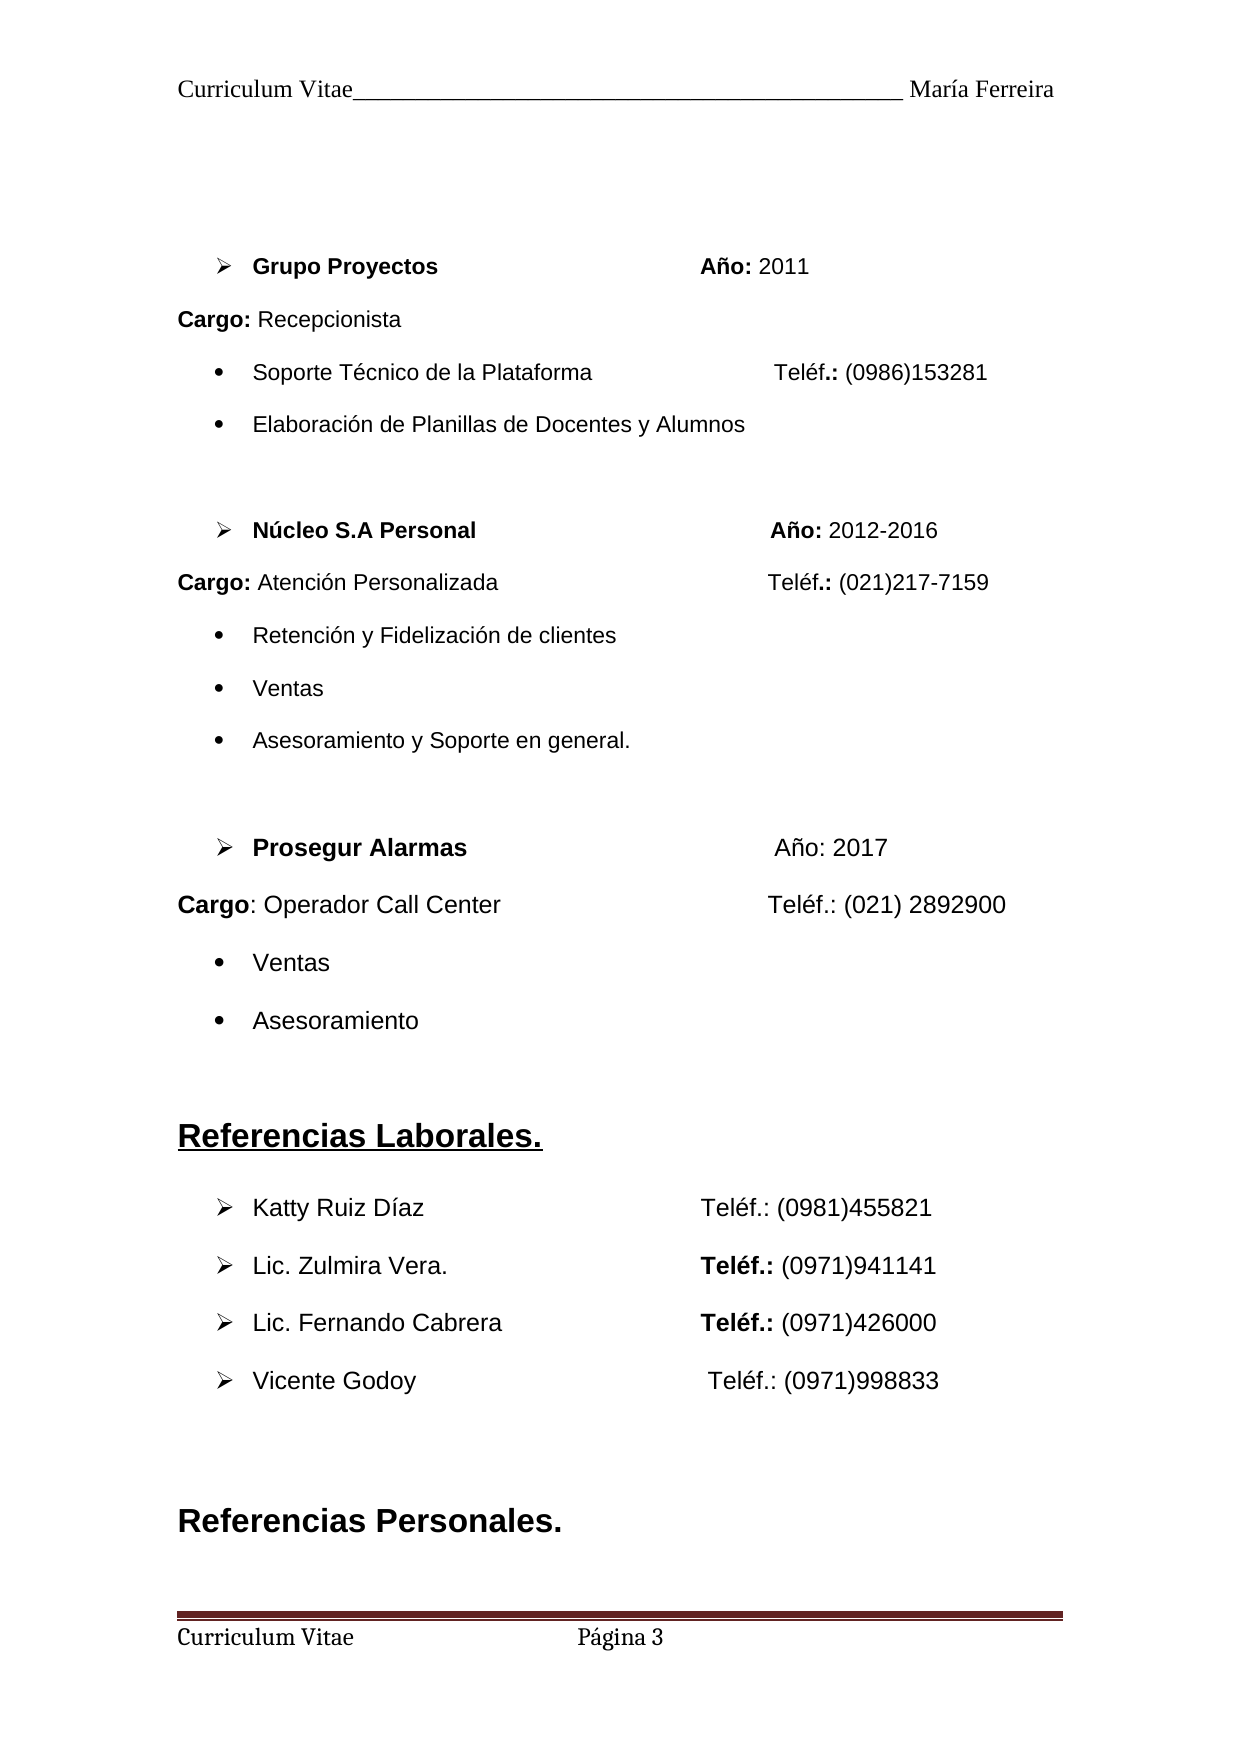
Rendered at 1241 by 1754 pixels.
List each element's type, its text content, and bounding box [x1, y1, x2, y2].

list Katty Ruiz Díaz Teléf.: (0981)455821 [215, 1193, 1063, 1222]
list Grupo Proyectos Año: 2011 [215, 253, 1063, 279]
text Cargo: Atención Personalizada Teléf.: (021)217-7159 [177, 569, 1096, 596]
list Ventas [215, 948, 1096, 977]
list Elaboración de Planillas de Docentes y Alumnos [215, 411, 1063, 437]
list Núcleo S.A Personal Año: 2012-2016 [215, 517, 1063, 543]
list Retención y Fidelización de clientes [215, 622, 1096, 648]
text Referencias Personales. [177, 1501, 1063, 1539]
list Soporte Técnico de la Plataforma Teléf.: (0986)153281 [215, 358, 1063, 385]
list Ventas [215, 675, 1096, 701]
text Cargo: Operador Call Center Teléf.: (021) 2892900 [177, 891, 1096, 919]
list Asesoramiento [215, 1006, 1096, 1034]
text Referencias Laborales. [177, 1116, 1063, 1154]
list Lic. Fernando Cabrera Teléf.: (0971)426000 [215, 1308, 1063, 1337]
list Asesoramiento y Soporte en general. [215, 727, 1096, 754]
list Lic. Zulmira Vera. Teléf.: (0971)941141 [215, 1251, 1063, 1279]
text Cargo: Recepcionista [177, 306, 1063, 332]
list Prosegur Alarmas Año: 2017 [215, 833, 1096, 862]
list Vicente Godoy Teléf.: (0971)998833 [215, 1366, 1063, 1395]
